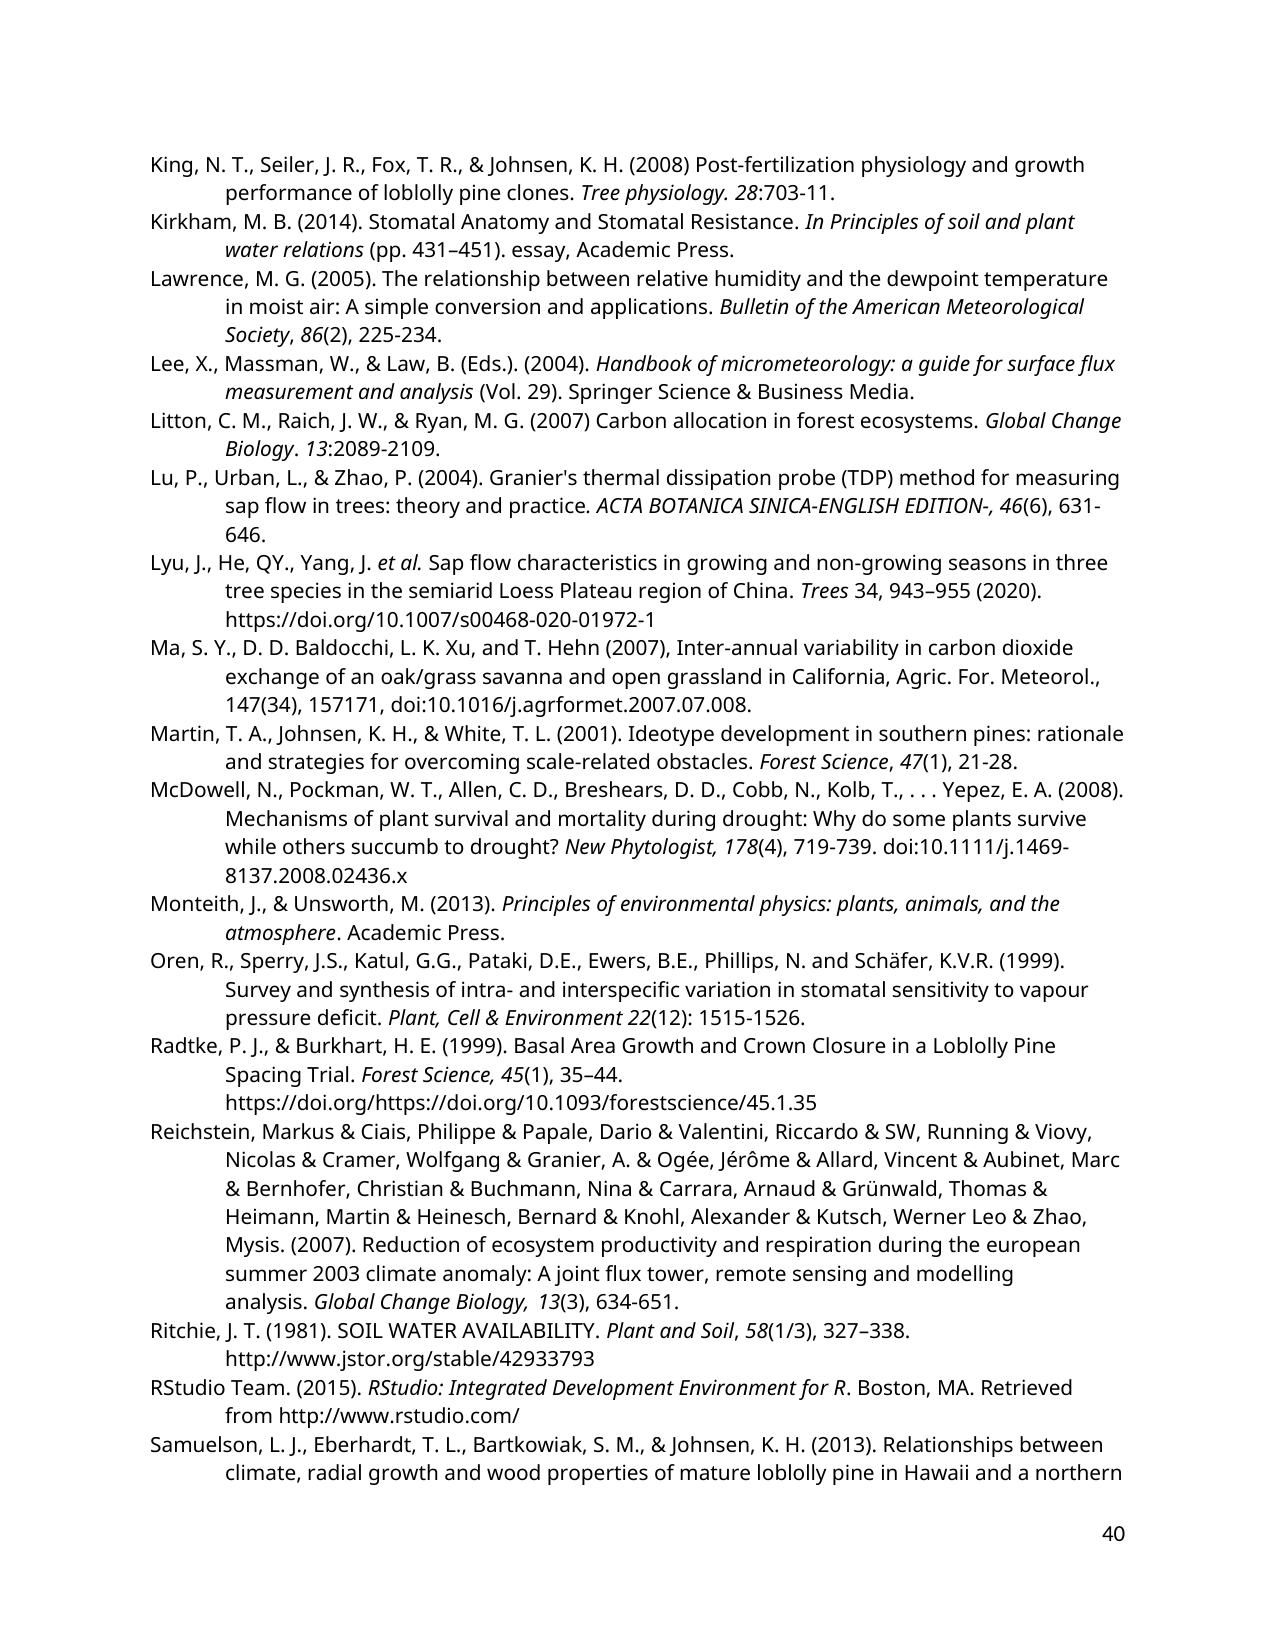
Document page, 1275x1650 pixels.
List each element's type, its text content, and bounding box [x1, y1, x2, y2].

text RStudio Team. (2015). RStudio: Integrated Development Environment for R. Boston, MA. Retrieved from http://www.rstudio.com/ [150, 1373, 1125, 1430]
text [150, 1430, 1125, 1487]
text Radtke, P. J., & Burkhart, H. E. (1999). Basal Area Growth and Crown Closure in a Loblolly Pine Spacing Trial. Forest Science, 45(1), 35–44. https://doi.org/https://doi.org/10.1093/forestscience/45.1.35 [150, 1032, 1125, 1117]
text Monteith, J., & Unsworth, M. (2013). Principles of environmental physics: plants, animals, and the atmosphere. Academic Press. [150, 889, 1125, 946]
text Martin, T. A., Johnsen, K. H., & White, T. L. (2001). Ideotype development in southern pines: rationale and strategies for overcoming scale-related obstacles. Forest Science, 47(1), 21-28. [150, 719, 1125, 776]
text Ritchie, J. T. (1981). SOIL WATER AVAILABILITY. Plant and Soil, 58(1/3), 327–338. http://www.jstor.org/stable/42933793 [150, 1316, 1125, 1373]
text Oren, R., Sperry, J.S., Katul, G.G., Pataki, D.E., Ewers, B.E., Phillips, N. and Schäfer, K.V.R. (1999). Survey and synthesis of intra- and interspecific variation in stomatal sensitivity to vapour pressure deficit. Plant, Cell & Environment 22(12): 1515-1526. [150, 946, 1125, 1032]
text Lee, X., Massman, W., & Law, B. (Eds.). (2004). Handbook of micrometeorology: a guide for surface flux measurement and analysis (Vol. 29). Springer Science & Business Media. [150, 349, 1125, 406]
text Litton, C. M., Raich, J. W., & Ryan, M. G. (2007) Carbon allocation in forest ecosystems. Global Change [150, 406, 1125, 434]
text Ma, S. Y., D. D. Baldocchi, L. K. Xu, and T. Hehn (2007), Inter-annual variability in carbon dioxide exchange of an oak/grass savanna and open grassland in California, Agric. For. Meteorol., 147(34), 157171, doi:10.1016/j.agrformet.2007.07.008. [150, 633, 1125, 719]
text Lu, P., Urban, L., & Zhao, P. (2004). Granier's thermal dissipation probe (TDP) method for measuring sap flow in trees: theory and practice. ACTA BOTANICA SINICA-ENGLISH EDITION-, 46(6), 631-646. [150, 463, 1125, 548]
text McDowell, N., Pockman, W. T., Allen, C. D., Breshears, D. D., Cobb, N., Kolb, T., . . . Yepez, E. A. (2008). Mechanisms of plant survival and mortality during drought: Why do some plants survive while others succumb to drought? New Phytologist, 178(4), 719-739. doi:10.1111/j.1469-8137.2008.02436.x [150, 776, 1125, 889]
text Biology. 13:2089-2109. [225, 434, 1125, 463]
text Kirkham, M. B. (2014). Stomatal Anatomy and Stomatal Resistance. In Principles of soil and plant water relations (pp. 431–451). essay, Academic Press. [150, 207, 1125, 264]
text Reichstein, Markus & Ciais, Philippe & Papale, Dario & Valentini, Riccardo & SW, Running & Viovy, Nicolas & Cramer, Wolfgang & Granier, A. & Ogée, Jérôme & Allard, Vincent & Aubinet, Marc & Bernhofer, Christian & Buchmann, Nina & Carrara, Arnaud & Grünwald, Thomas & Heimann, Martin & Heinesch, Bernard & Knohl, Alexander & Kutsch, Werner Leo & Zhao, Mysis. (2007). Reduction of ecosystem productivity and respiration during the european summer 2003 climate anomaly: A joint flux tower, remote sensing and modelling analysis. Global Change Biology, 13(3), 634-651. [150, 1117, 1125, 1316]
text King, N. T., Seiler, J. R., Fox, T. R., & Johnsen, K. H. (2008) Post-fertilization physiology and growth performance of loblolly pine clones. Tree physiology. 28:703-11. [150, 150, 1125, 207]
text Lawrence, M. G. (2005). The relationship between relative humidity and the dewpoint temperature in moist air: A simple conversion and applications. Bulletin of the American Meteorological Society, 86(2), 225-234. [150, 264, 1125, 349]
text Lyu, J., He, QY., Yang, J. et al. Sap flow characteristics in growing and non-growing seasons in three tree species in the semiarid Loess Plateau region of China. Trees 34, 943–955 (2020). https://doi.org/10.1007/s00468-020-01972-1 [150, 548, 1125, 633]
